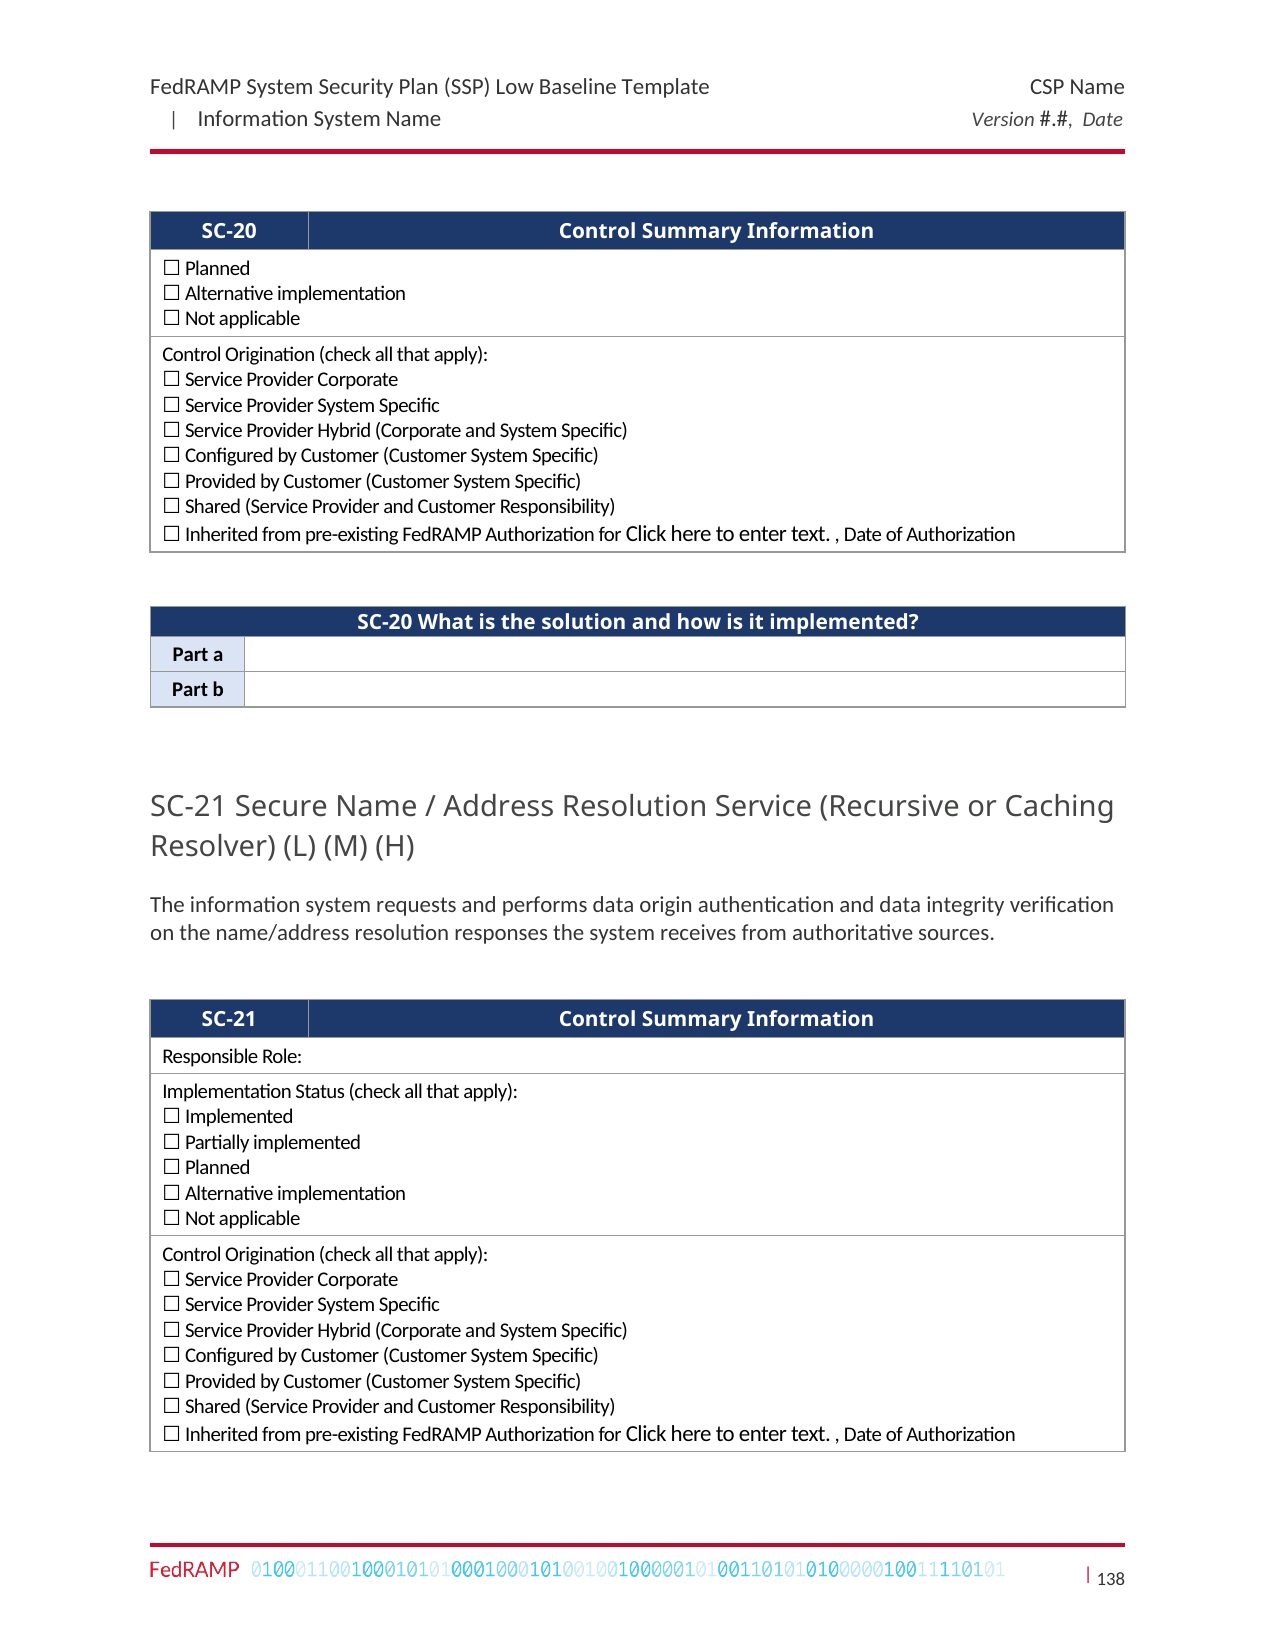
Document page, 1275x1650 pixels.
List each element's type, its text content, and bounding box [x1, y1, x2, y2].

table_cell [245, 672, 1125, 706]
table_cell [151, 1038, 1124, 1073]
text The information system requests and performs data origin authentication and data integrity verification on the name/address resolution responses the system receives from authoritative sources. [150, 890, 1125, 946]
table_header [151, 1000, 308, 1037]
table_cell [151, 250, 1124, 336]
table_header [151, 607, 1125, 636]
subtitle SC-21 Secure Name / Address Resolution Service (Recursive or Caching Resolver) (L) (M) (H) [150, 785, 1125, 865]
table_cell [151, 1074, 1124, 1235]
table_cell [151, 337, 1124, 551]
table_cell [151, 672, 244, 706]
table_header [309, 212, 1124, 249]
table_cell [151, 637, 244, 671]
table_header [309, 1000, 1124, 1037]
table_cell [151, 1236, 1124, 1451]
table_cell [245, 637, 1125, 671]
picture [150, 1559, 1005, 1586]
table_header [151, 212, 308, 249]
